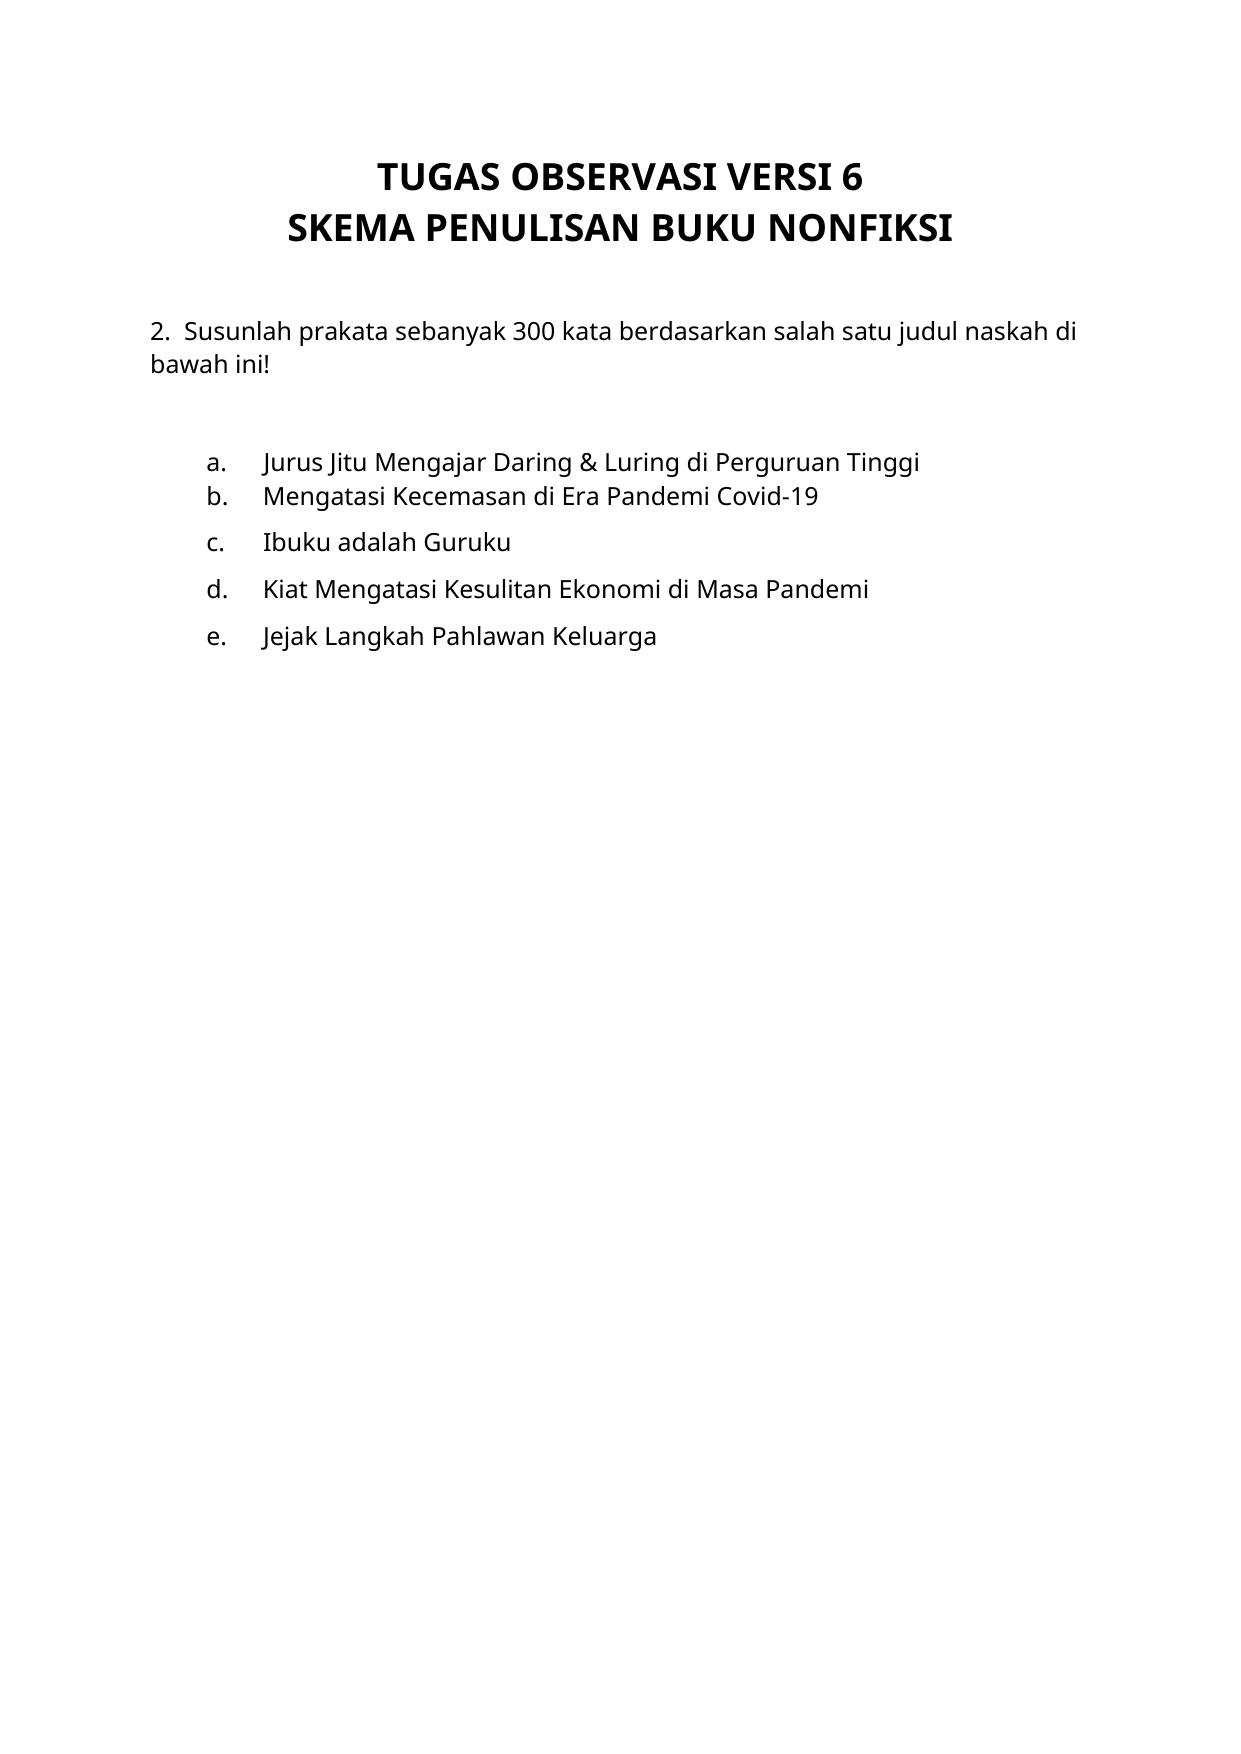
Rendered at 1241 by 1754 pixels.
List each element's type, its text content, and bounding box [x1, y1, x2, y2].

list Ibuku adalah Guruku [206, 525, 1090, 559]
list Jurus Jitu Mengajar Daring & Luring di Perguruan Tinggi [206, 444, 1090, 478]
list Jejak Langkah Pahlawan Keluarga [206, 618, 1090, 652]
list Mengatasi Kecemasan di Era Pandemi Covid-19 [206, 478, 1090, 513]
text 2. Susunlah prakata sebanyak 300 kata berdasarkan salah satu judul naskah di bawah ini! [150, 313, 1090, 381]
text TUGAS OBSERVASI VERSI 6 [150, 150, 1090, 201]
text SKEMA PENULISAN BUKU NONFIKSI [150, 201, 1090, 252]
list Kiat Mengatasi Kesulitan Ekonomi di Masa Pandemi [206, 572, 1090, 606]
